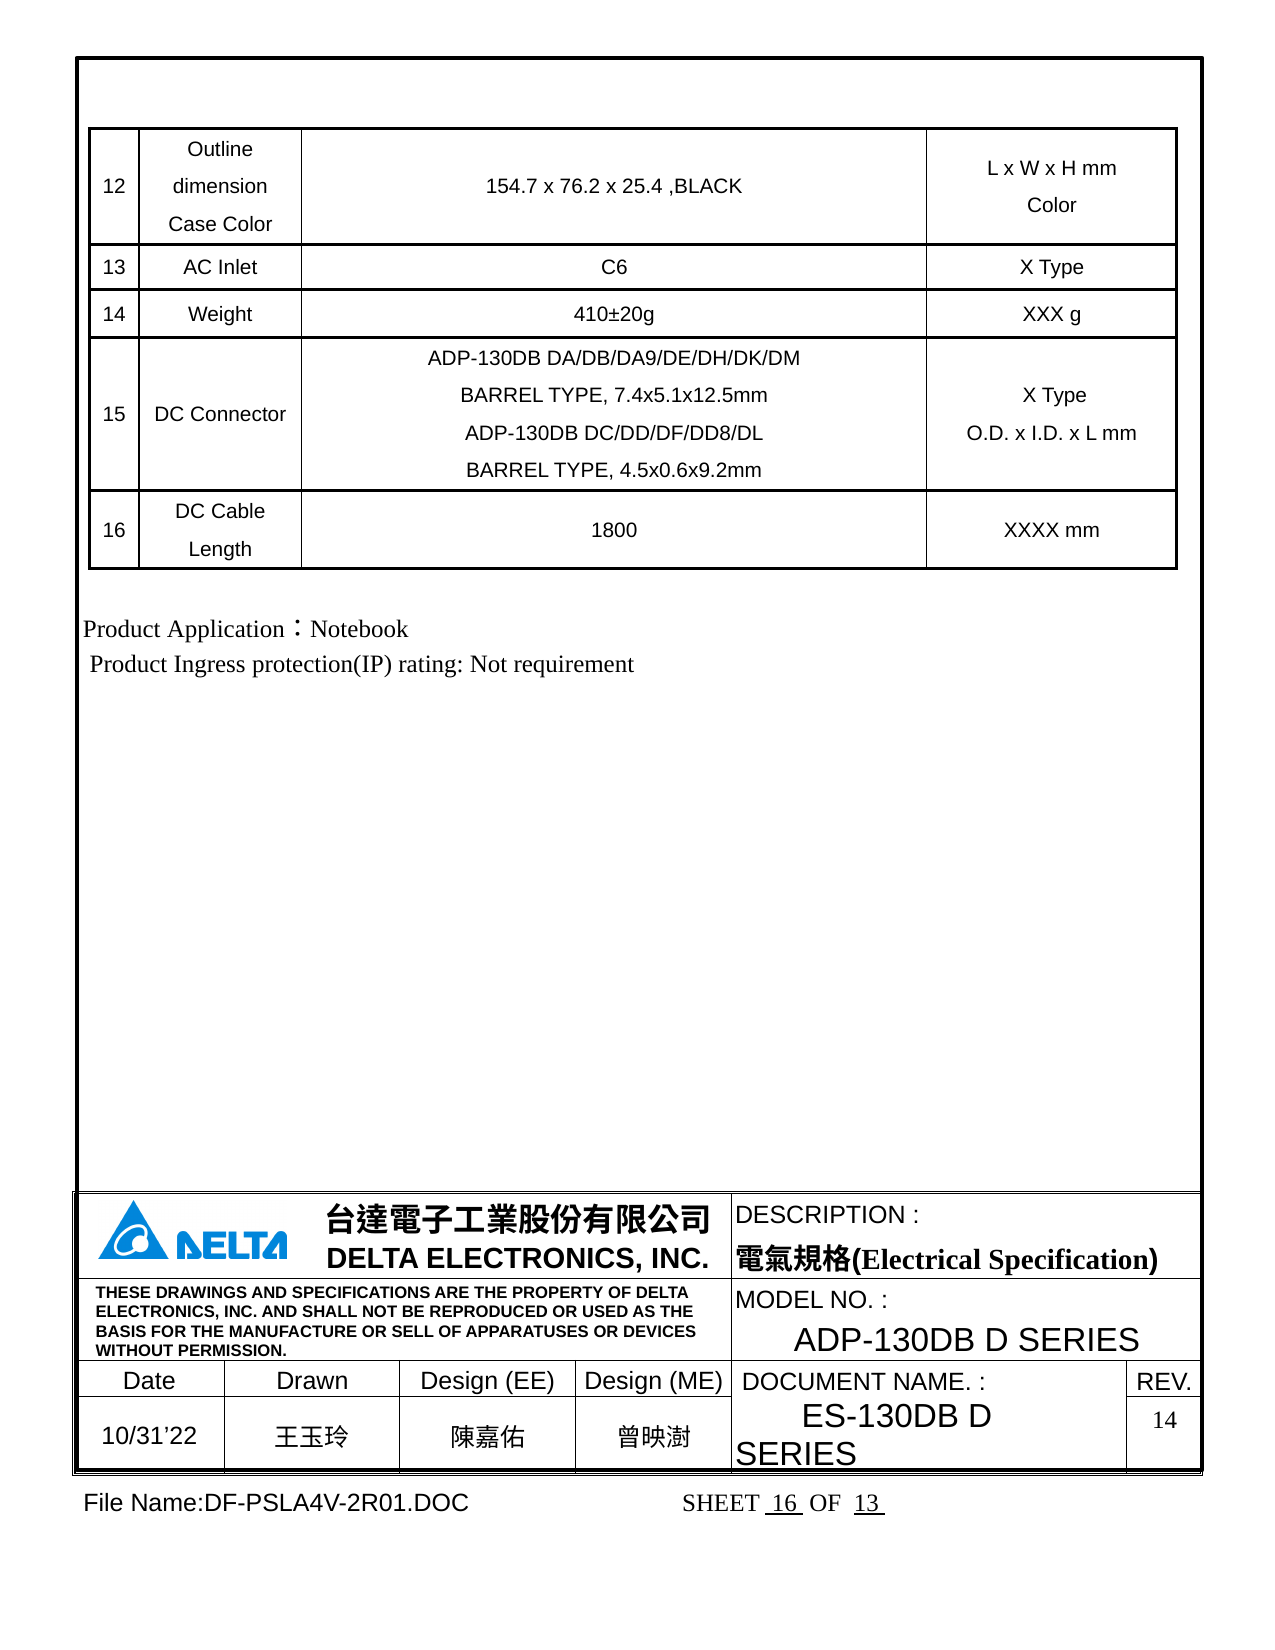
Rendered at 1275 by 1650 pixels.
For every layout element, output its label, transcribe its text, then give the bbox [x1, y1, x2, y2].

table_cell ADP-130DB DA/DB/DA9/DE/DH/DK/DM BARREL TYPE, 7.4x5.1x12.5mm ADP-130DB DC/DD/DF/DD8/DL BARREL TYPE, 4.5x0.6x9.2mm [302, 339, 926, 489]
table_cell 15 [91, 339, 138, 489]
table_cell 14 [91, 291, 138, 336]
table_cell XXXX mm [927, 492, 1175, 567]
table_cell AC Inlet [140, 246, 301, 288]
table_cell X Type O.D. x I.D. x L mm [927, 339, 1175, 489]
picture [98, 1200, 287, 1259]
table_cell 410±20g [302, 291, 926, 336]
table_cell 16 [91, 492, 138, 567]
table_cell DC Cable Length [140, 492, 301, 567]
table_cell 1800 [302, 492, 926, 567]
text Product Application：Notebook [77, 608, 1081, 645]
table_cell DC Connector [140, 339, 301, 489]
table_cell Weight [140, 291, 301, 336]
table_cell 13 [91, 246, 138, 288]
table_cell 154.7 x 76.2 x 25.4 ,BLACK [302, 130, 926, 242]
table_cell XXX g [927, 291, 1175, 336]
table_cell Outline dimension Case Color [140, 130, 301, 242]
text Product Ingress protection(IP) rating: Not requirement [77, 645, 1081, 683]
table_cell C6 [302, 246, 926, 288]
table_cell X Type [927, 246, 1175, 288]
table_cell 12 [91, 130, 138, 242]
table_cell L x W x H mm Color [927, 130, 1175, 242]
